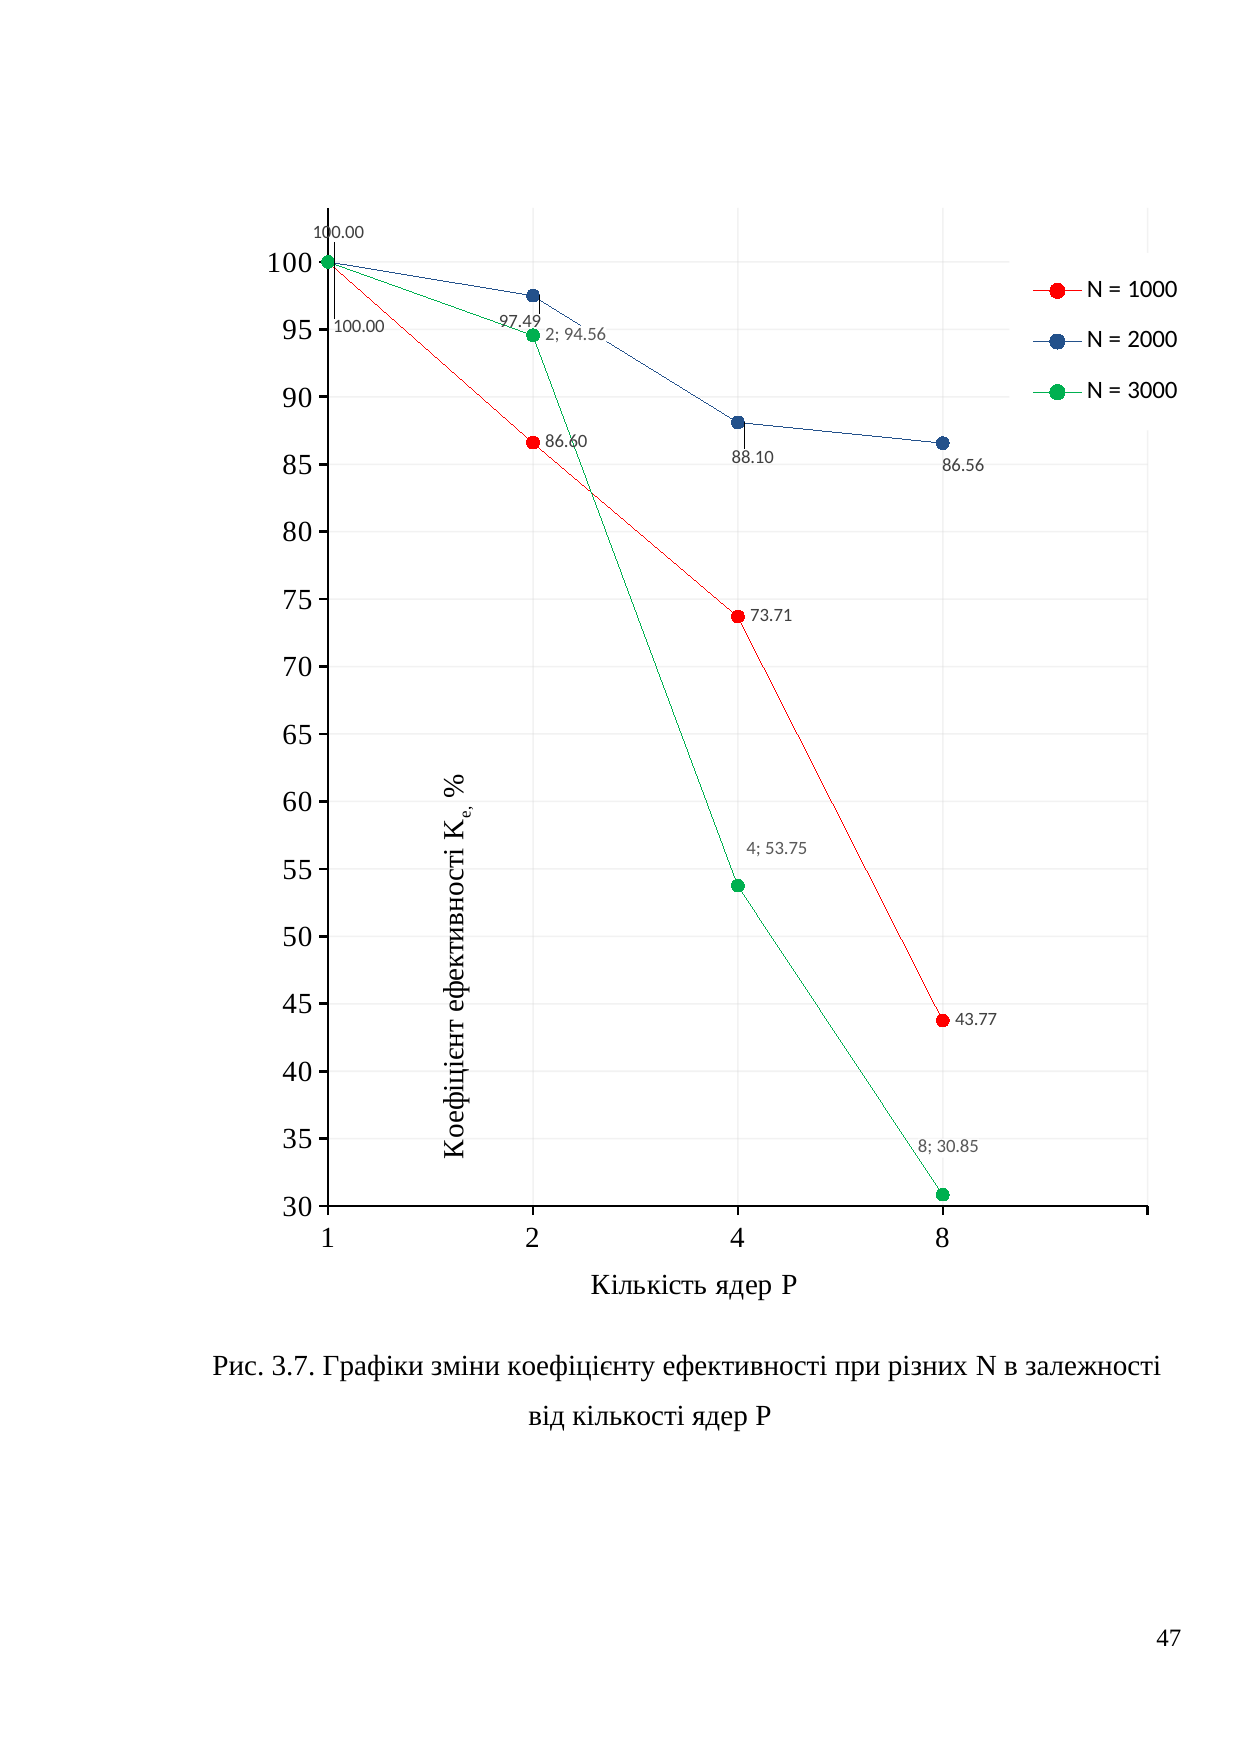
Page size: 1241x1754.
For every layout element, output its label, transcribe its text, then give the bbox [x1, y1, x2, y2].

text Рис. 3.7. Графіки зміни коефіцієнту ефективності при різних N в залежності від кількості ядер P [118, 1348, 1181, 1432]
